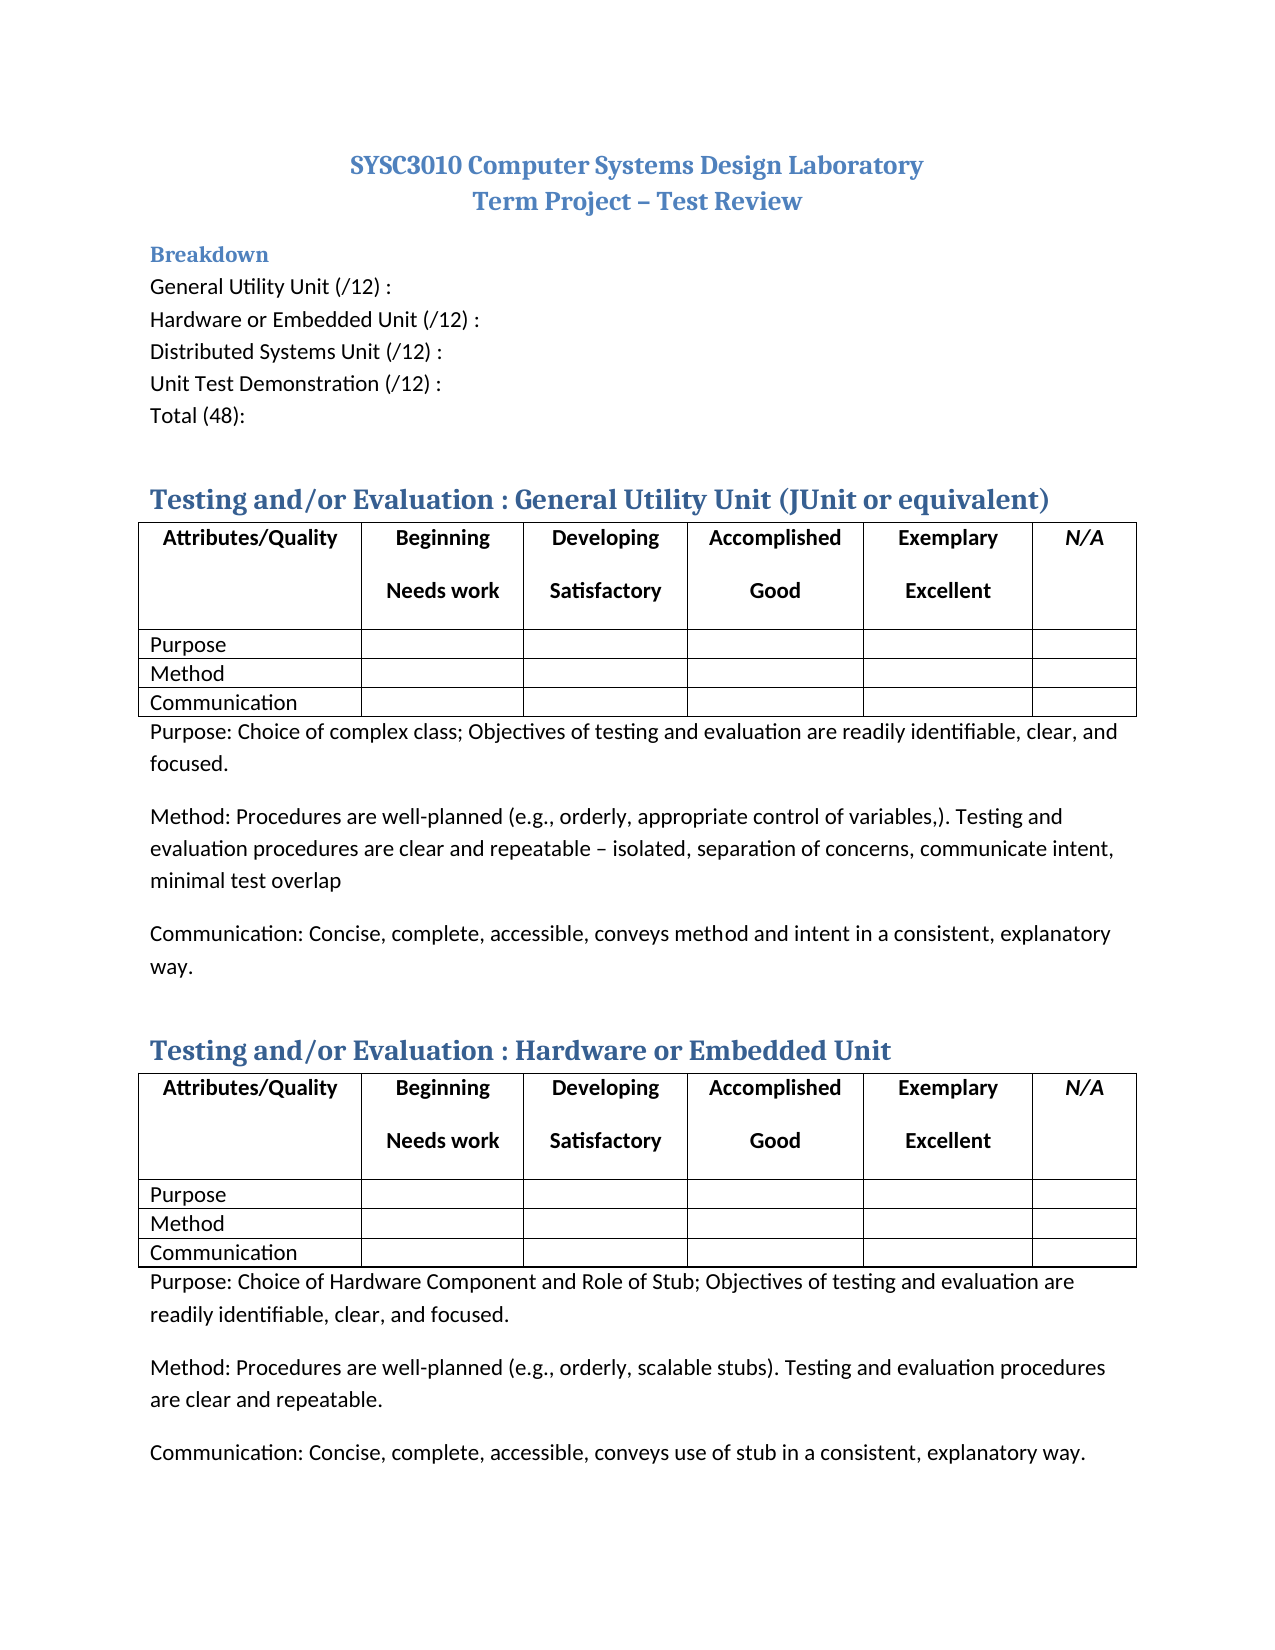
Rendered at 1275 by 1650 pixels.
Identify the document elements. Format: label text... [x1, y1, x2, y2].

subtitle Term Project – Test Review [150, 186, 1125, 217]
table_cell [524, 688, 687, 716]
table_cell [688, 630, 863, 658]
text Communication: Concise, complete, accessible, conveys use of stub in a consistent, explanatory way. [150, 1438, 1125, 1466]
table_cell [524, 630, 687, 658]
table_cell [864, 1180, 1032, 1208]
table_header Accomplished Good [688, 523, 863, 629]
table_cell Method [139, 1209, 361, 1237]
table_cell Communication [139, 1239, 361, 1266]
table_header Attributes/Quality [139, 1074, 361, 1179]
table_cell [362, 688, 523, 716]
text Hardware or Embedded Unit (/12) : [150, 305, 1125, 333]
table_cell [1033, 1180, 1136, 1208]
table_cell [864, 659, 1032, 687]
table_header Developing Satisfactory [524, 523, 687, 629]
table_cell Purpose [139, 1180, 361, 1208]
table_cell [864, 688, 1032, 716]
text Method: Procedures are well-planned (e.g., orderly, scalable stubs). Testing and evaluation procedures are clear and repeatable. [150, 1353, 1125, 1413]
text Purpose: Choice of complex class; Objectives of testing and evaluation are readily identifiable, clear, and focused. [150, 717, 1125, 777]
subtitle Testing and/or Evaluation : General Utility Unit (JUnit or equivalent) [150, 483, 1125, 517]
table_header Beginning Needs work [362, 1074, 523, 1179]
table_cell [524, 1239, 687, 1266]
text Total (48): [150, 401, 1125, 429]
table_cell [524, 1180, 687, 1208]
table_cell [1033, 1209, 1136, 1237]
table_cell [864, 630, 1032, 658]
text Purpose: Choice of Hardware Component and Role of Stub; Objectives of testing and evaluation are readily identifiable, clear, and focused. [150, 1268, 1125, 1328]
table_cell [688, 1180, 863, 1208]
table_cell Method [139, 659, 361, 687]
subtitle Testing and/or Evaluation : Hardware or Embedded Unit [150, 1034, 1125, 1067]
table_cell [864, 1239, 1032, 1266]
table_header Exemplary Excellent [864, 1074, 1032, 1179]
table_cell [1033, 1239, 1136, 1266]
table_cell [1033, 688, 1136, 716]
table_header Exemplary Excellent [864, 523, 1032, 629]
table_cell [524, 659, 687, 687]
text Method: Procedures are well-planned (e.g., orderly, appropriate control of variables,). Testing and evaluation procedures are clear and repeatable – isolated, separation of concerns, communicate intent, minimal test overlap [150, 802, 1125, 894]
table_cell Communication [139, 688, 361, 716]
table_header N/A [1033, 1074, 1136, 1179]
text Distributed Systems Unit (/12) : [150, 337, 1125, 365]
table_cell [688, 1209, 863, 1237]
table_header Attributes/Quality [139, 523, 361, 629]
table_cell [524, 1209, 687, 1237]
table_cell [1033, 630, 1136, 658]
text General Utility Unit (/12) : [150, 272, 1125, 301]
table_header Beginning Needs work [362, 523, 523, 629]
table_cell [362, 1180, 523, 1208]
subtitle SYSC3010 Computer Systems Design Laboratory [150, 150, 1125, 181]
table_cell [688, 659, 863, 687]
table_cell [1033, 659, 1136, 687]
table_cell [688, 688, 863, 716]
text Communication: Concise, complete, accessible, conveys method and intent in a consistent, explanatory way. [150, 919, 1125, 980]
table_header Developing Satisfactory [524, 1074, 687, 1179]
table_cell [362, 659, 523, 687]
table_header Accomplished Good [688, 1074, 863, 1179]
table_header N/A [1033, 523, 1136, 629]
table_cell [864, 1209, 1032, 1237]
table_cell [362, 1209, 523, 1237]
text Unit Test Demonstration (/12) : [150, 369, 1125, 397]
table_cell [362, 1239, 523, 1266]
table_cell [688, 1239, 863, 1266]
table_cell [362, 630, 523, 658]
table_cell Purpose [139, 630, 361, 658]
subtitle Breakdown [150, 242, 1125, 269]
